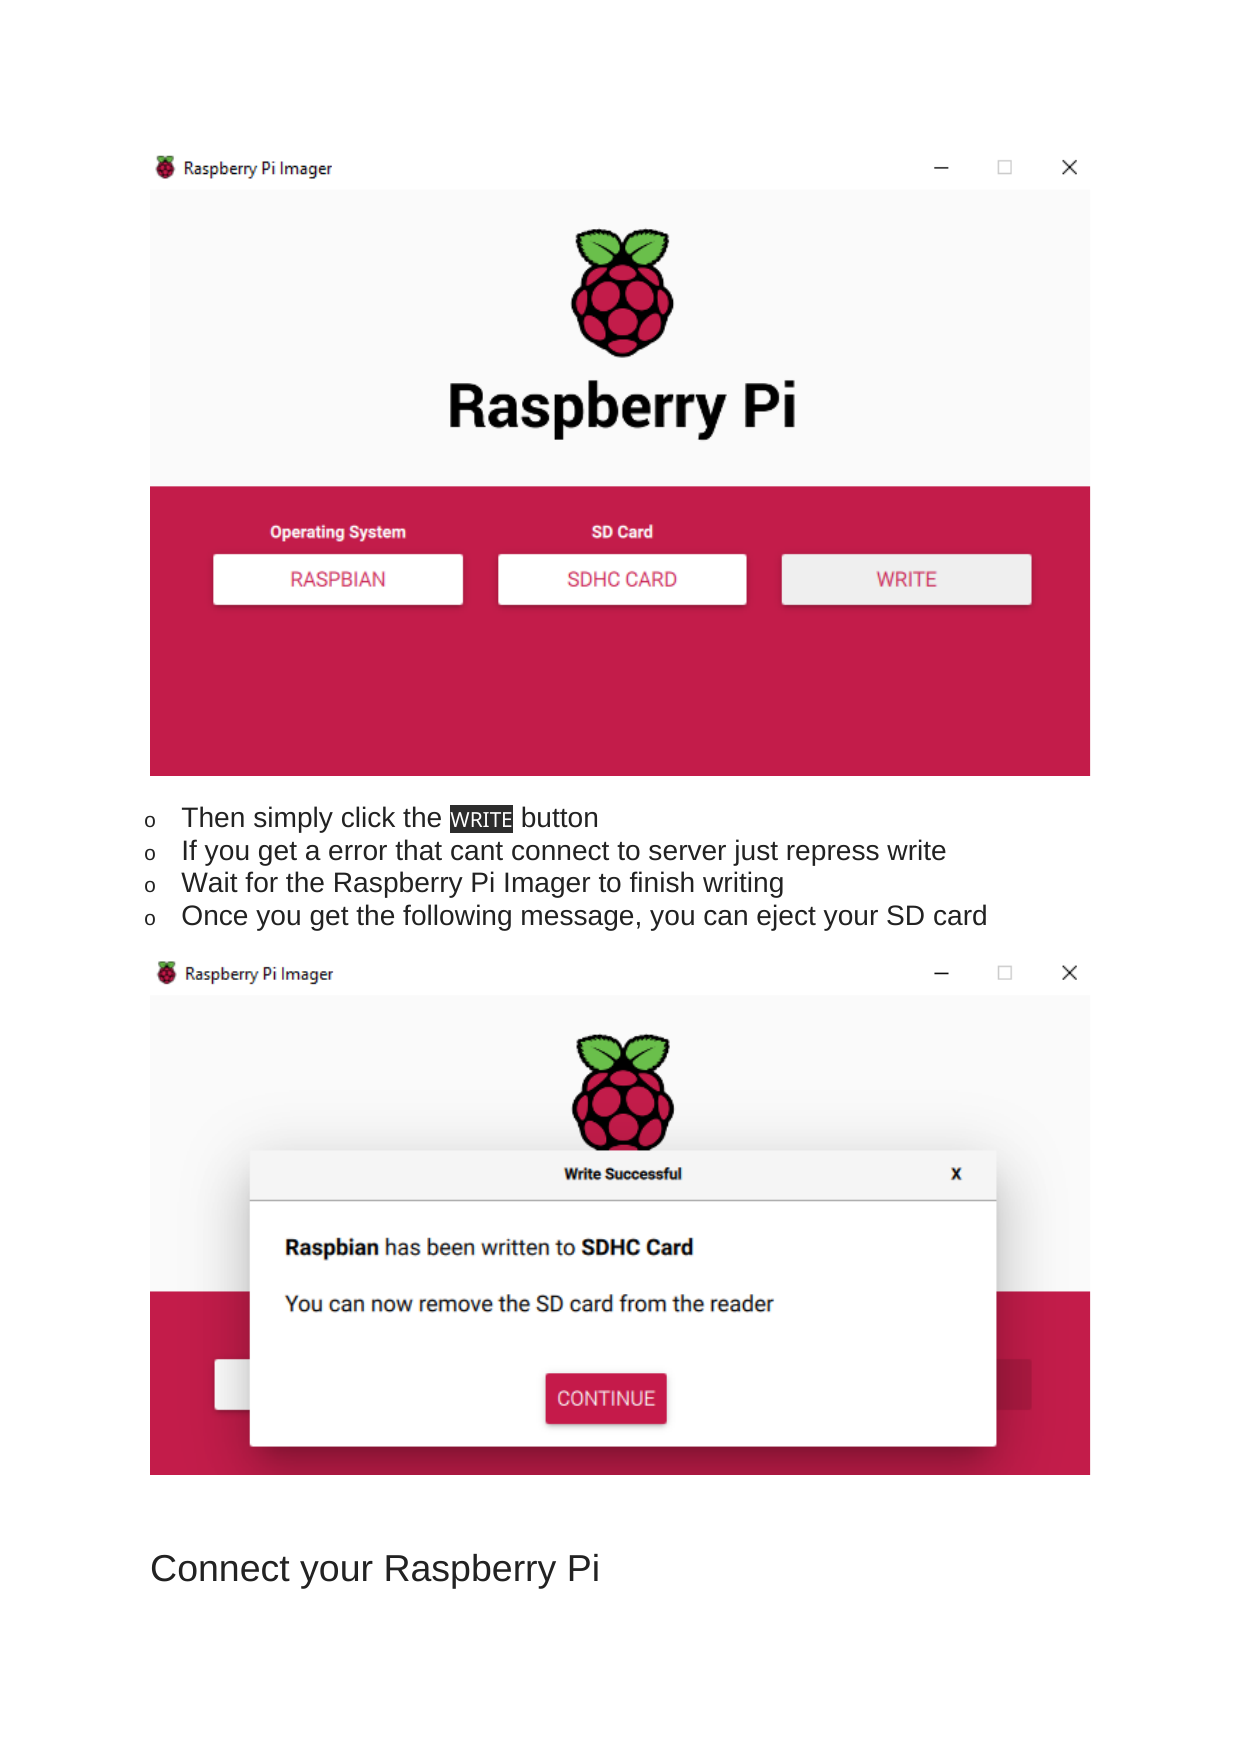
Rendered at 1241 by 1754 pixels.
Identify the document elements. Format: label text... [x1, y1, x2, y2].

list If you get a error that cant connect to server just repress write [144, 833, 1090, 866]
picture [150, 956, 1091, 1475]
list Once you get the following message, you can eject your SD card [144, 899, 1090, 932]
picture [150, 150, 1091, 776]
subtitle Connect your Raspberry Pi [150, 1546, 1090, 1589]
list Wait for the Raspberry Pi Imager to finish writing [144, 866, 1090, 899]
list Then simply click the WRITE button [144, 801, 1090, 833]
